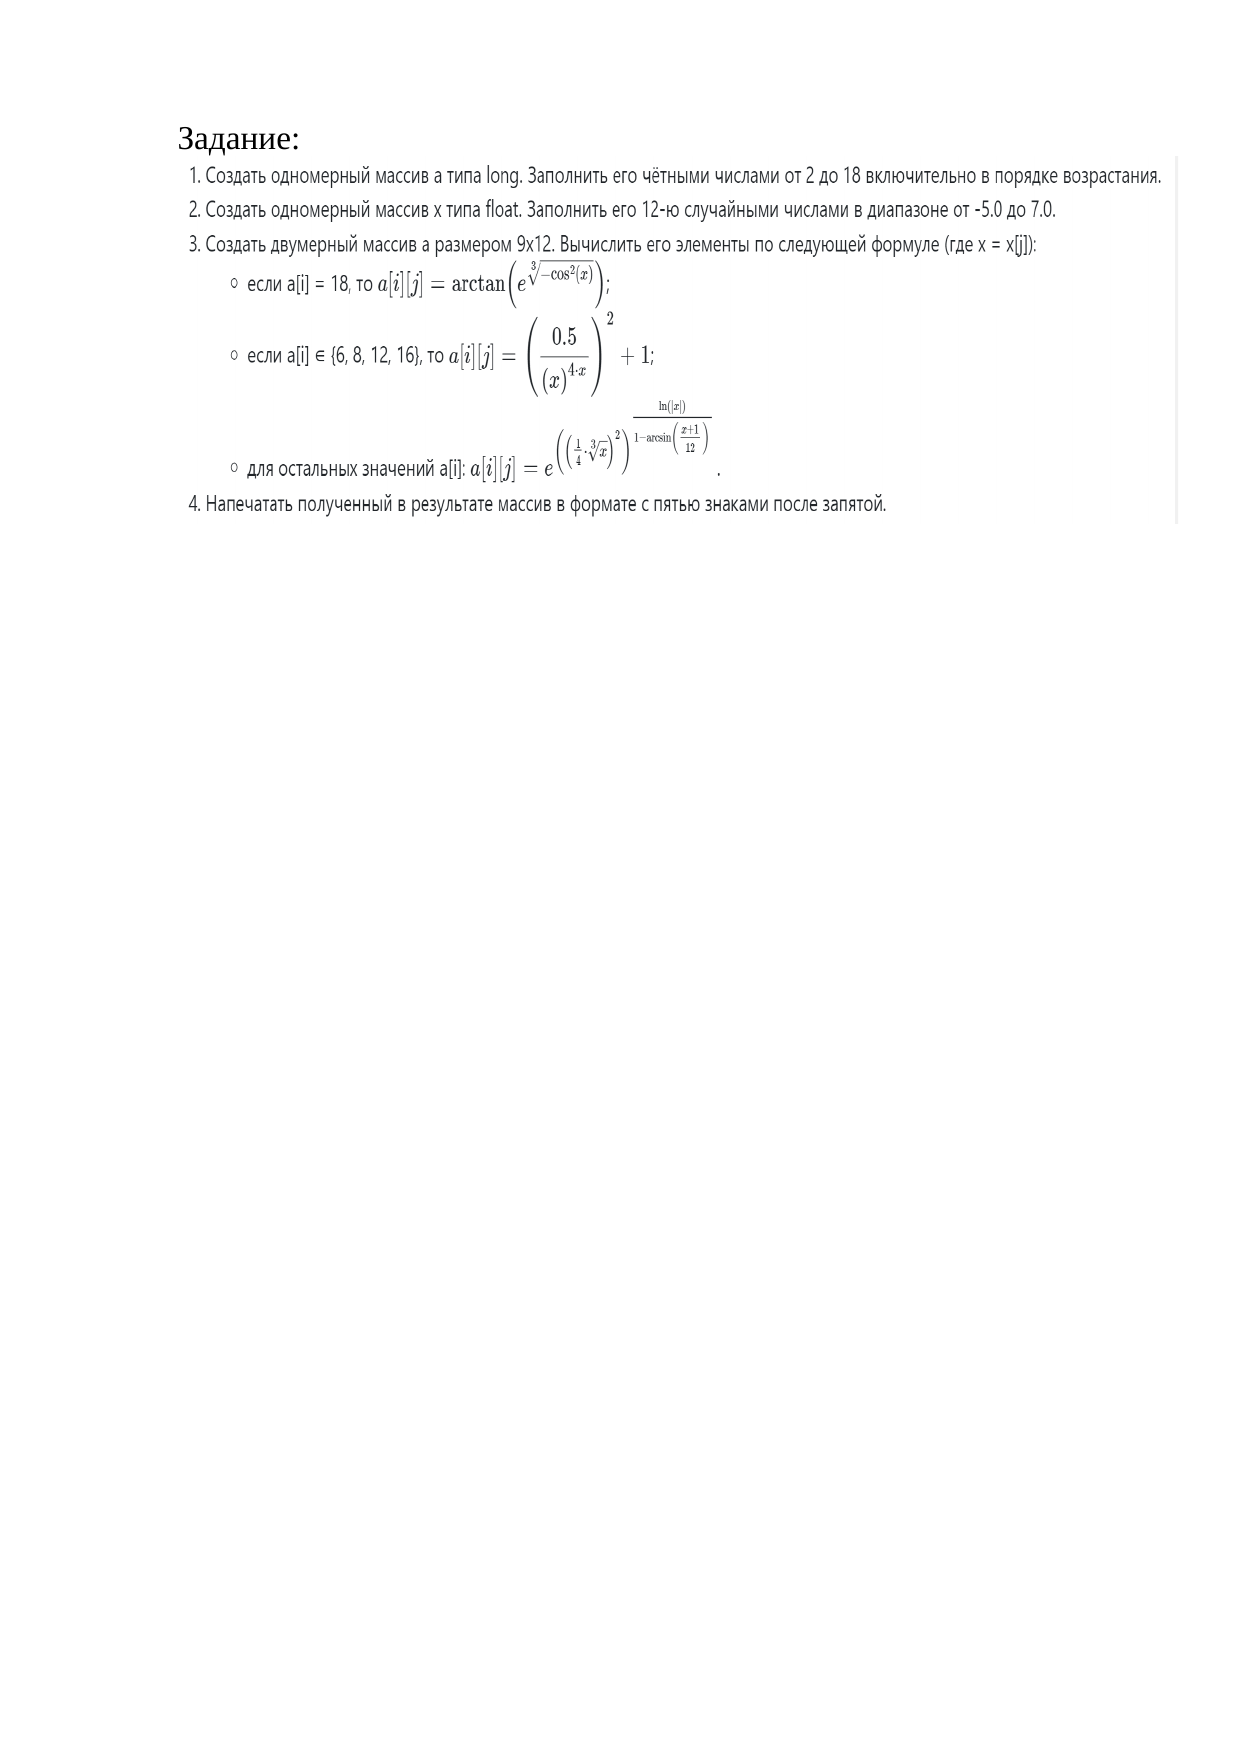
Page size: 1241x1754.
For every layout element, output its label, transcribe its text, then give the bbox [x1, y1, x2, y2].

text Задание: [177, 118, 1152, 156]
picture [177, 156, 1179, 524]
